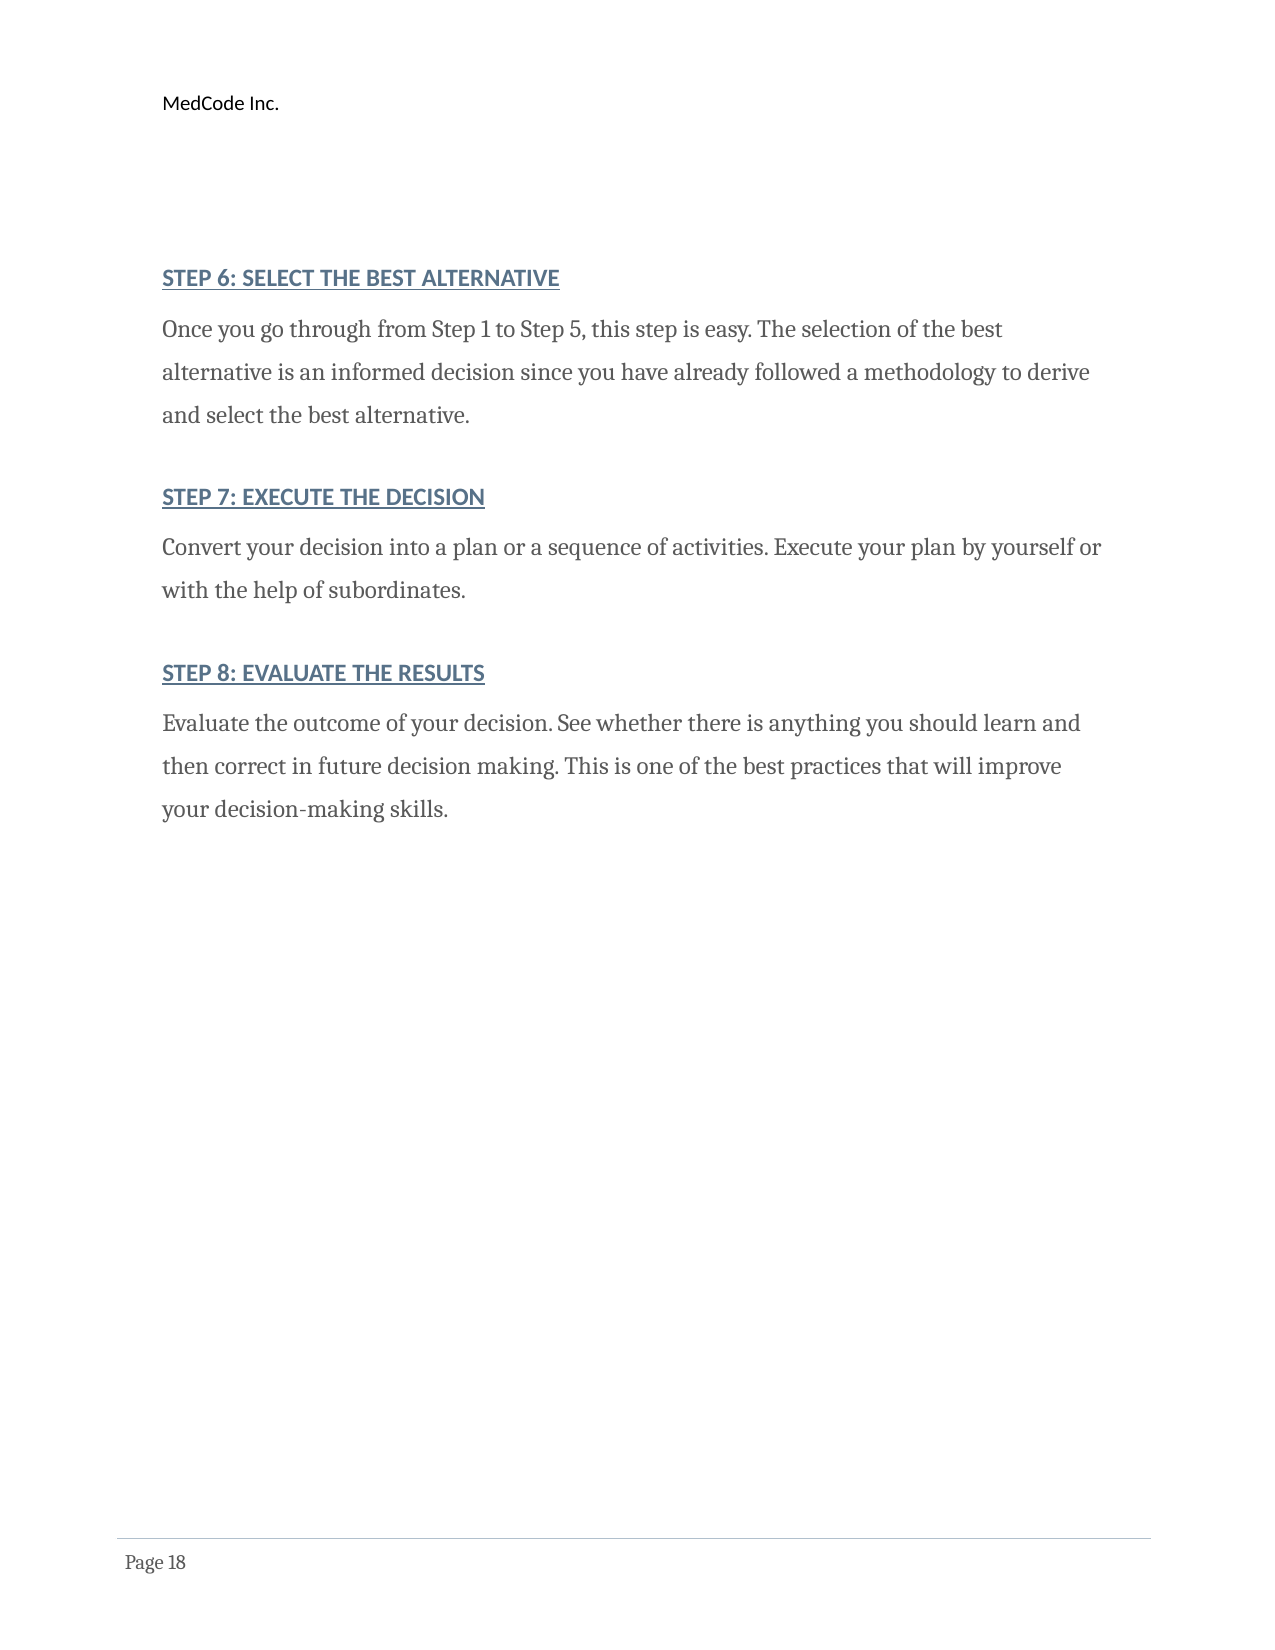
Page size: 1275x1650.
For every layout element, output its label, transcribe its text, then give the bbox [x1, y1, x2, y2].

text Once you go through from Step 1 to Step 5, this step is easy. The selection of the best alternative is an informed decision since you have already followed a methodology to derive and select the best alternative. [162, 314, 1113, 429]
subtitle Step 7: Execute the decision [162, 481, 1113, 512]
subtitle Step 8: Evaluate the results [162, 657, 1113, 688]
subtitle Step 6: Select the best alternative [162, 262, 1113, 293]
text Convert your decision into a plan or a sequence of activities. Execute your plan by yourself or with the help of subordinates. [162, 533, 1113, 605]
text Evaluate the outcome of your decision. See whether there is anything you should learn and then correct in future decision making. This is one of the best practices that will improve your decision-making skills. [162, 709, 1113, 824]
